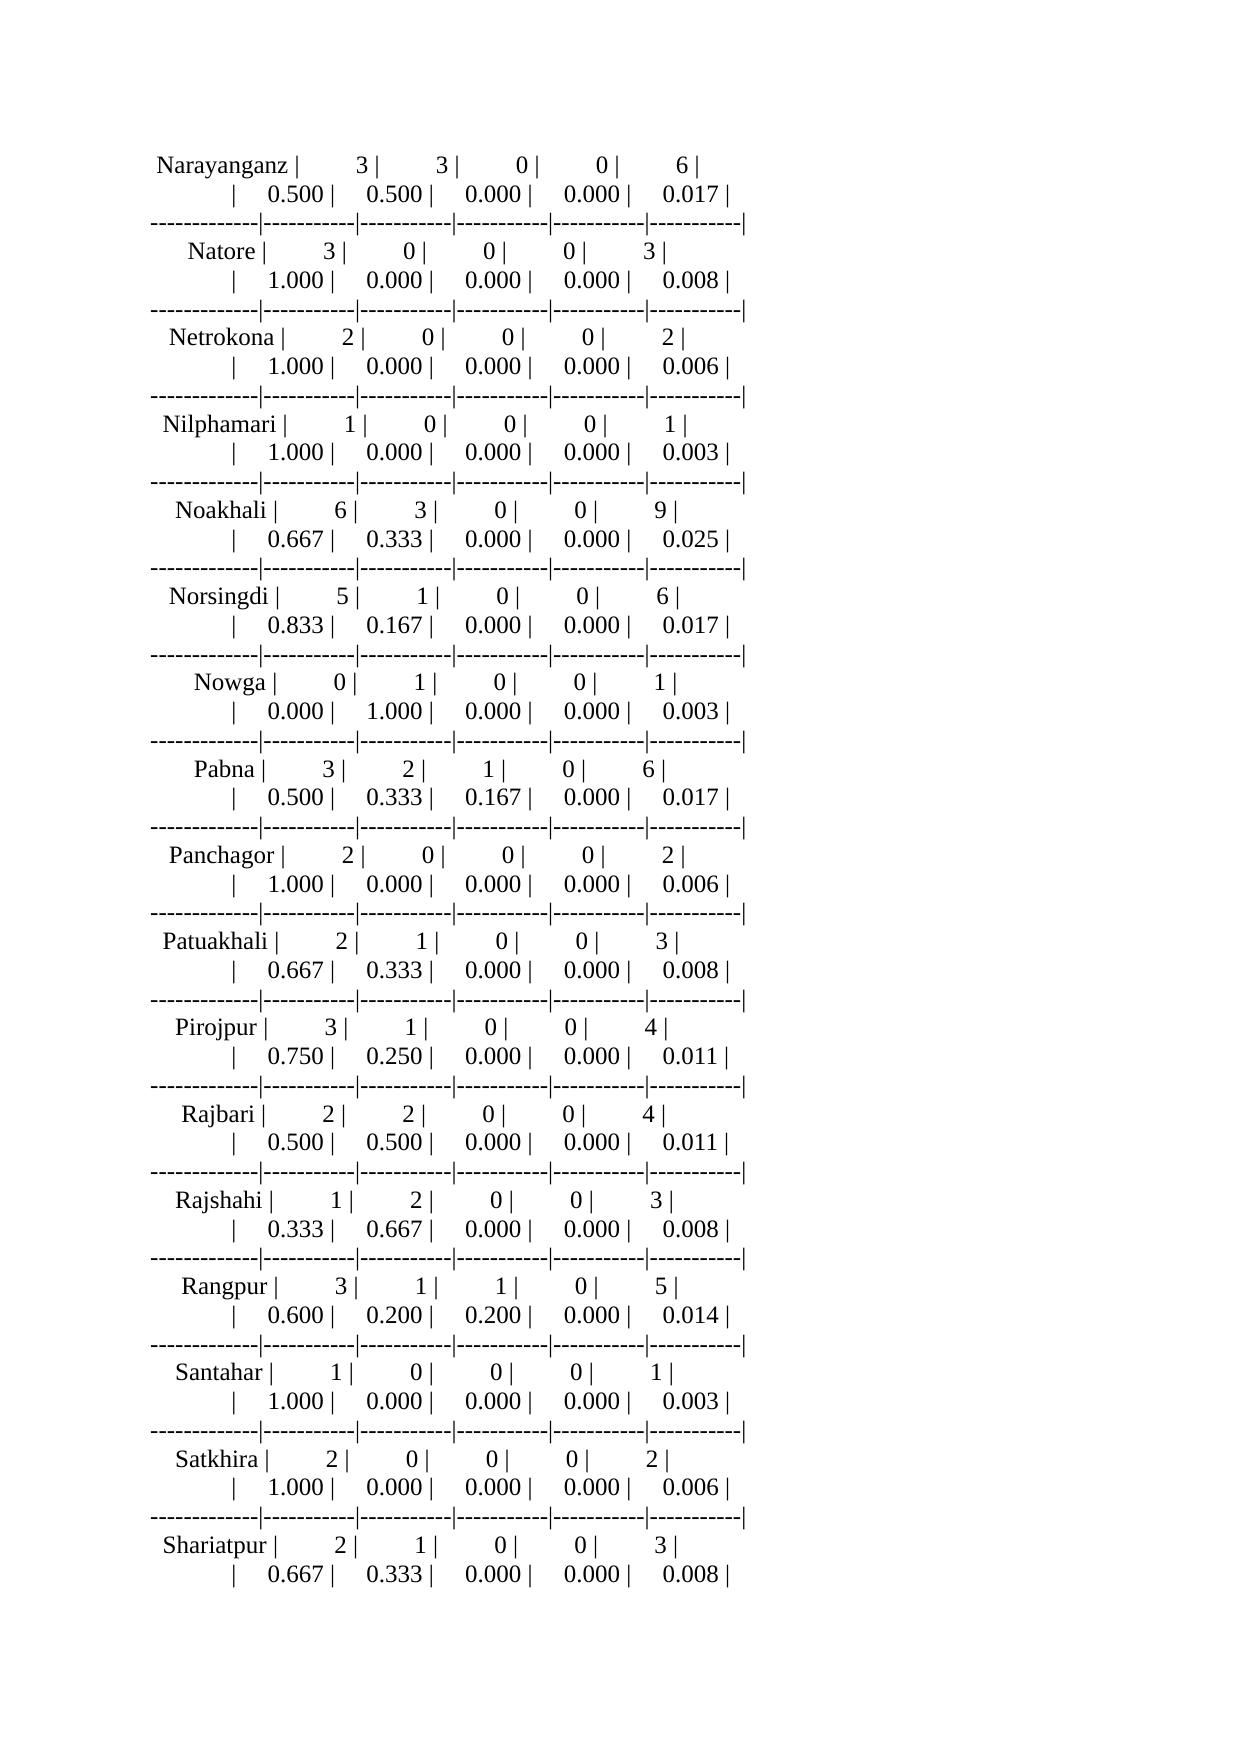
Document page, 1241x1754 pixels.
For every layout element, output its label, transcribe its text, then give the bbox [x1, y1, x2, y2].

text Narayanganz | 3 | 3 | 0 | 0 | 6 | [150, 150, 1090, 179]
text -------------|-----------|-----------|-----------|-----------|-----------| [150, 380, 1090, 409]
text Rangpur | 3 | 1 | 1 | 0 | 5 | [150, 1271, 1090, 1300]
text Satkhira | 2 | 0 | 0 | 0 | 2 | [150, 1444, 1090, 1472]
text | 0.667 | 0.333 | 0.000 | 0.000 | 0.025 | [150, 524, 1090, 552]
text Panchagor | 2 | 0 | 0 | 0 | 2 | [150, 840, 1090, 869]
text Rajshahi | 1 | 2 | 0 | 0 | 3 | [150, 1185, 1090, 1214]
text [150, 1501, 1090, 1530]
text Shariatpur | 2 | 1 | 0 | 0 | 3 | [150, 1530, 1090, 1559]
text Noakhali | 6 | 3 | 0 | 0 | 9 | [150, 495, 1090, 524]
text | 1.000 | 0.000 | 0.000 | 0.000 | 0.008 | [150, 265, 1090, 294]
text -------------|-----------|-----------|-----------|-----------|-----------| [150, 1329, 1090, 1357]
text -------------|-----------|-----------|-----------|-----------|-----------| [150, 1156, 1090, 1185]
text | 1.000 | 0.000 | 0.000 | 0.000 | 0.006 | [150, 351, 1090, 380]
text | 0.833 | 0.167 | 0.000 | 0.000 | 0.017 | [150, 610, 1090, 639]
text | 1.000 | 0.000 | 0.000 | 0.000 | 0.003 | [150, 437, 1090, 466]
text | 0.500 | 0.500 | 0.000 | 0.000 | 0.017 | [150, 179, 1090, 207]
text -------------|-----------|-----------|-----------|-----------|-----------| [150, 552, 1090, 581]
text | 0.600 | 0.200 | 0.200 | 0.000 | 0.014 | [150, 1300, 1090, 1329]
text -------------|-----------|-----------|-----------|-----------|-----------| [150, 1242, 1090, 1271]
text | 0.500 | 0.333 | 0.167 | 0.000 | 0.017 | [150, 782, 1090, 811]
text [150, 1472, 1090, 1501]
text Netrokona | 2 | 0 | 0 | 0 | 2 | [150, 322, 1090, 351]
text -------------|-----------|-----------|-----------|-----------|-----------| [150, 466, 1090, 495]
text Nilphamari | 1 | 0 | 0 | 0 | 1 | [150, 409, 1090, 437]
text | 0.333 | 0.667 | 0.000 | 0.000 | 0.008 | [150, 1214, 1090, 1242]
text | 0.000 | 1.000 | 0.000 | 0.000 | 0.003 | [150, 696, 1090, 725]
text -------------|-----------|-----------|-----------|-----------|-----------| [150, 1415, 1090, 1444]
text -------------|-----------|-----------|-----------|-----------|-----------| [150, 984, 1090, 1012]
text Natore | 3 | 0 | 0 | 0 | 3 | [150, 236, 1090, 265]
text Pirojpur | 3 | 1 | 0 | 0 | 4 | [150, 1012, 1090, 1041]
text | 1.000 | 0.000 | 0.000 | 0.000 | 0.003 | [150, 1386, 1090, 1415]
text Norsingdi | 5 | 1 | 0 | 0 | 6 | [150, 581, 1090, 610]
text | 0.500 | 0.500 | 0.000 | 0.000 | 0.011 | [150, 1127, 1090, 1156]
text -------------|-----------|-----------|-----------|-----------|-----------| [150, 639, 1090, 667]
text -------------|-----------|-----------|-----------|-----------|-----------| [150, 811, 1090, 840]
text -------------|-----------|-----------|-----------|-----------|-----------| [150, 897, 1090, 926]
text Pabna | 3 | 2 | 1 | 0 | 6 | [150, 754, 1090, 782]
text -------------|-----------|-----------|-----------|-----------|-----------| [150, 1070, 1090, 1099]
text Santahar | 1 | 0 | 0 | 0 | 1 | [150, 1357, 1090, 1386]
text -------------|-----------|-----------|-----------|-----------|-----------| [150, 725, 1090, 754]
text -------------|-----------|-----------|-----------|-----------|-----------| [150, 294, 1090, 322]
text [150, 207, 1090, 236]
text Patuakhali | 2 | 1 | 0 | 0 | 3 | [150, 926, 1090, 955]
text Rajbari | 2 | 2 | 0 | 0 | 4 | [150, 1099, 1090, 1127]
text | 0.667 | 0.333 | 0.000 | 0.000 | 0.008 | [150, 1559, 1090, 1587]
text | 0.750 | 0.250 | 0.000 | 0.000 | 0.011 | [150, 1041, 1090, 1070]
text Nowga | 0 | 1 | 0 | 0 | 1 | [150, 667, 1090, 696]
text | 1.000 | 0.000 | 0.000 | 0.000 | 0.006 | [150, 869, 1090, 897]
text | 0.667 | 0.333 | 0.000 | 0.000 | 0.008 | [150, 955, 1090, 984]
